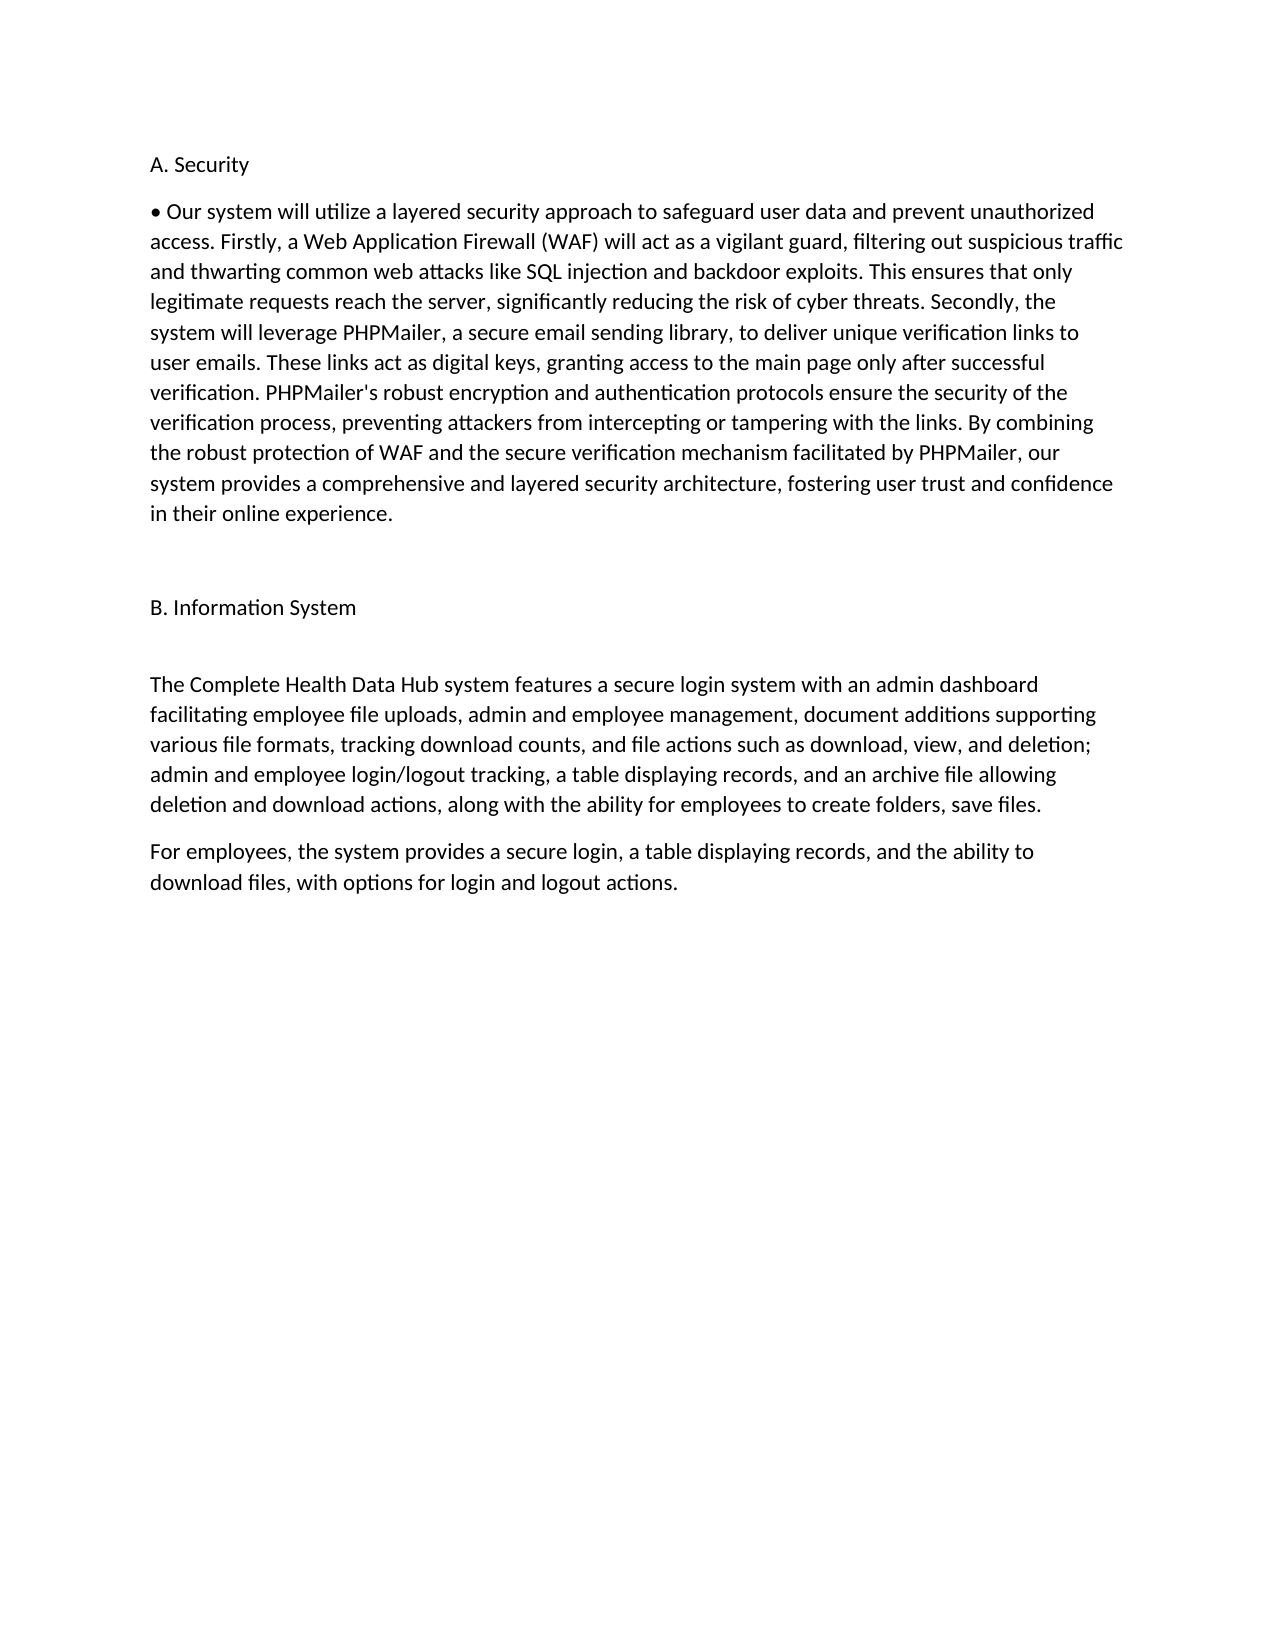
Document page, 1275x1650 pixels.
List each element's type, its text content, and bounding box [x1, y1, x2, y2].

text The Complete Health Data Hub system features a secure login system with an admin dashboard facilitating employee file uploads, admin and employee management, document additions supporting various file formats, tracking download counts, and file actions such as download, view, and deletion; admin and employee login/logout tracking, a table displaying records, and an archive file allowing deletion and download actions, along with the ability for employees to create folders, save files. [150, 670, 1125, 819]
text For employees, the system provides a secure login, a table displaying records, and the ability to download files, with options for login and logout actions. [150, 837, 1125, 896]
text • Our system will utilize a layered security approach to safeguard user data and prevent unauthorized access. Firstly, a Web Application Firewall (WAF) will act as a vigilant guard, filtering out suspicious traffic and thwarting common web attacks like SQL injection and backdoor exploits. This ensures that only legitimate requests reach the server, significantly reducing the risk of cyber threats. Secondly, the system will leverage PHPMailer, a secure email sending library, to deliver unique verification links to user emails. These links act as digital keys, granting access to the main page only after successful verification. PHPMailer's robust encryption and authentication protocols ensure the security of the verification process, preventing attackers from intercepting or tampering with the links. By combining the robust protection of WAF and the secure verification mechanism facilitated by PHPMailer, our system provides a comprehensive and layered security architecture, fostering user trust and confidence in their online experience. [150, 197, 1125, 527]
text B. Information System [150, 593, 1125, 651]
text A. Security [150, 150, 1125, 178]
